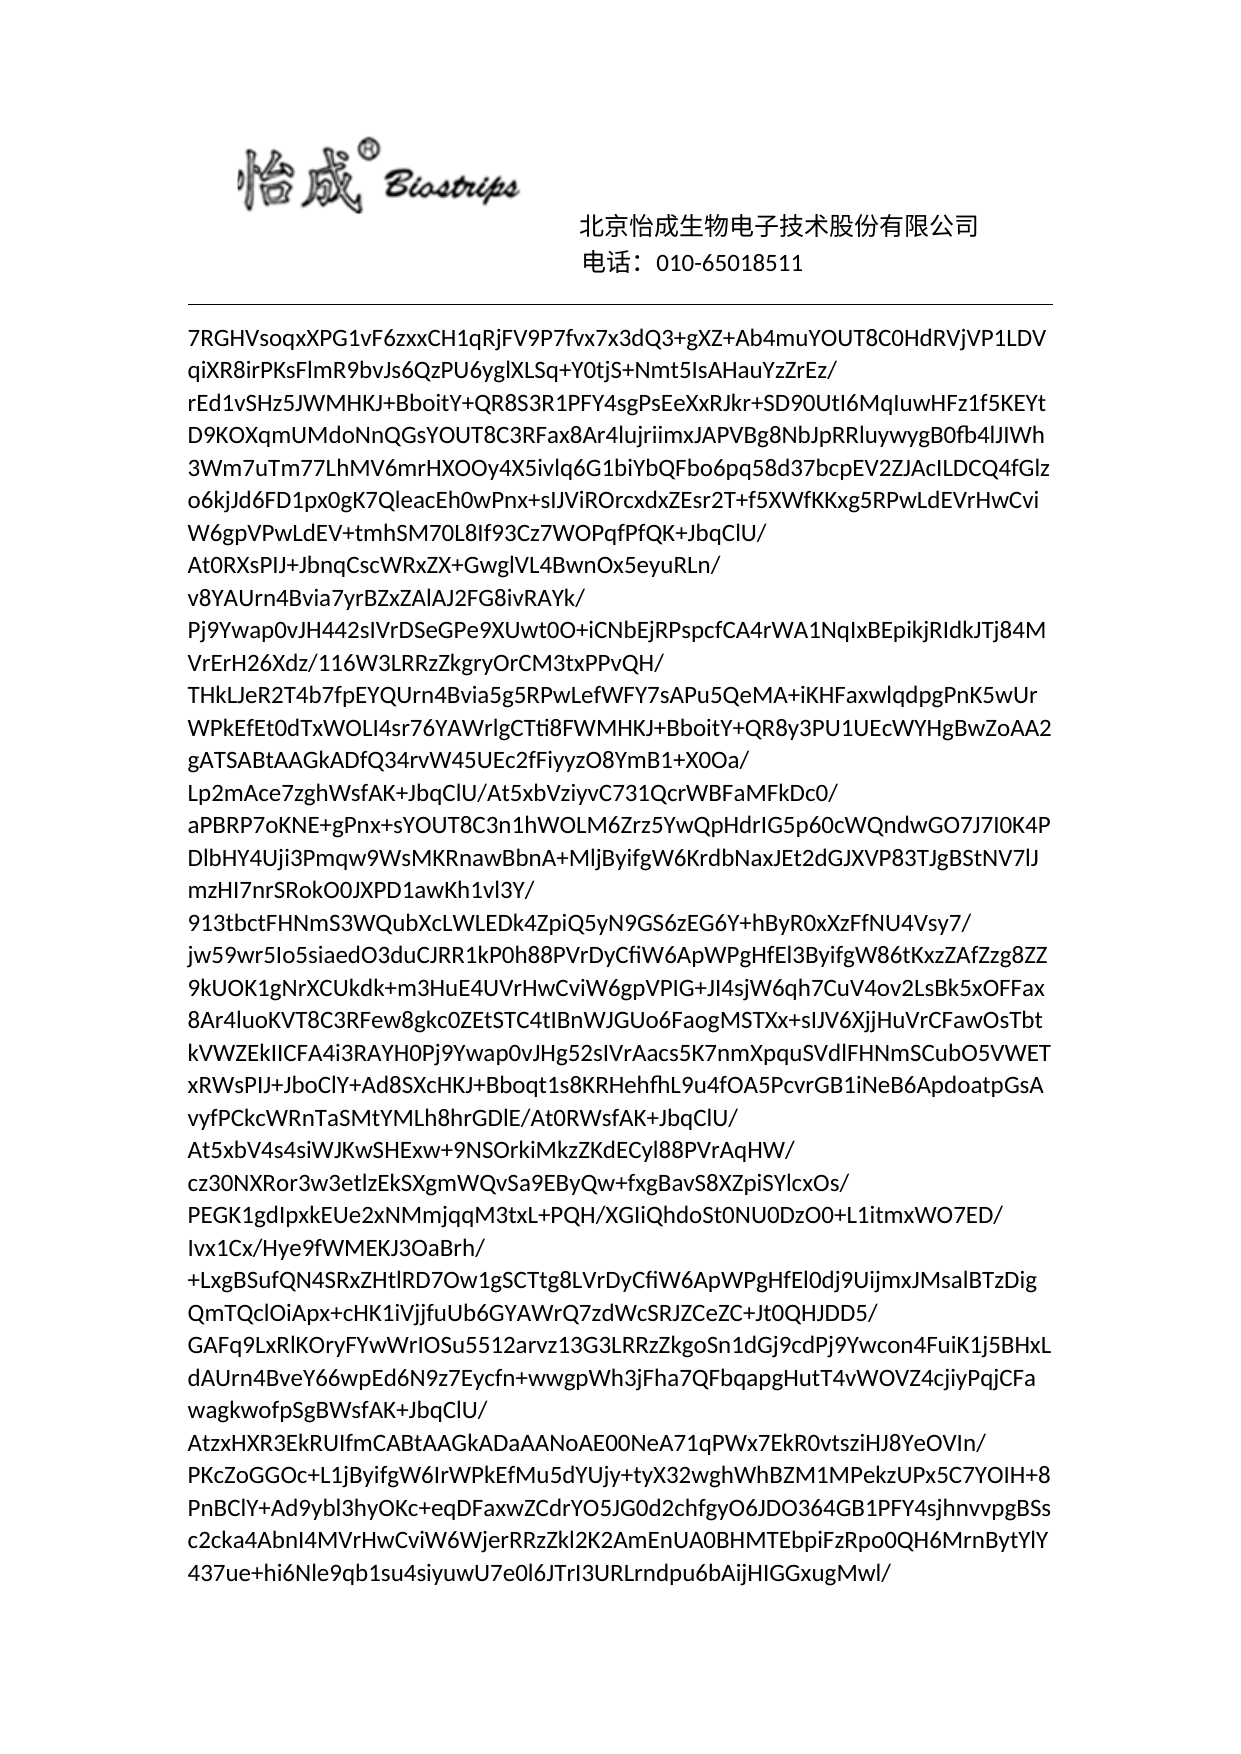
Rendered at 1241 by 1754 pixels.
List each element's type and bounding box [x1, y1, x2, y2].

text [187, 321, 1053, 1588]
picture [237, 119, 580, 236]
